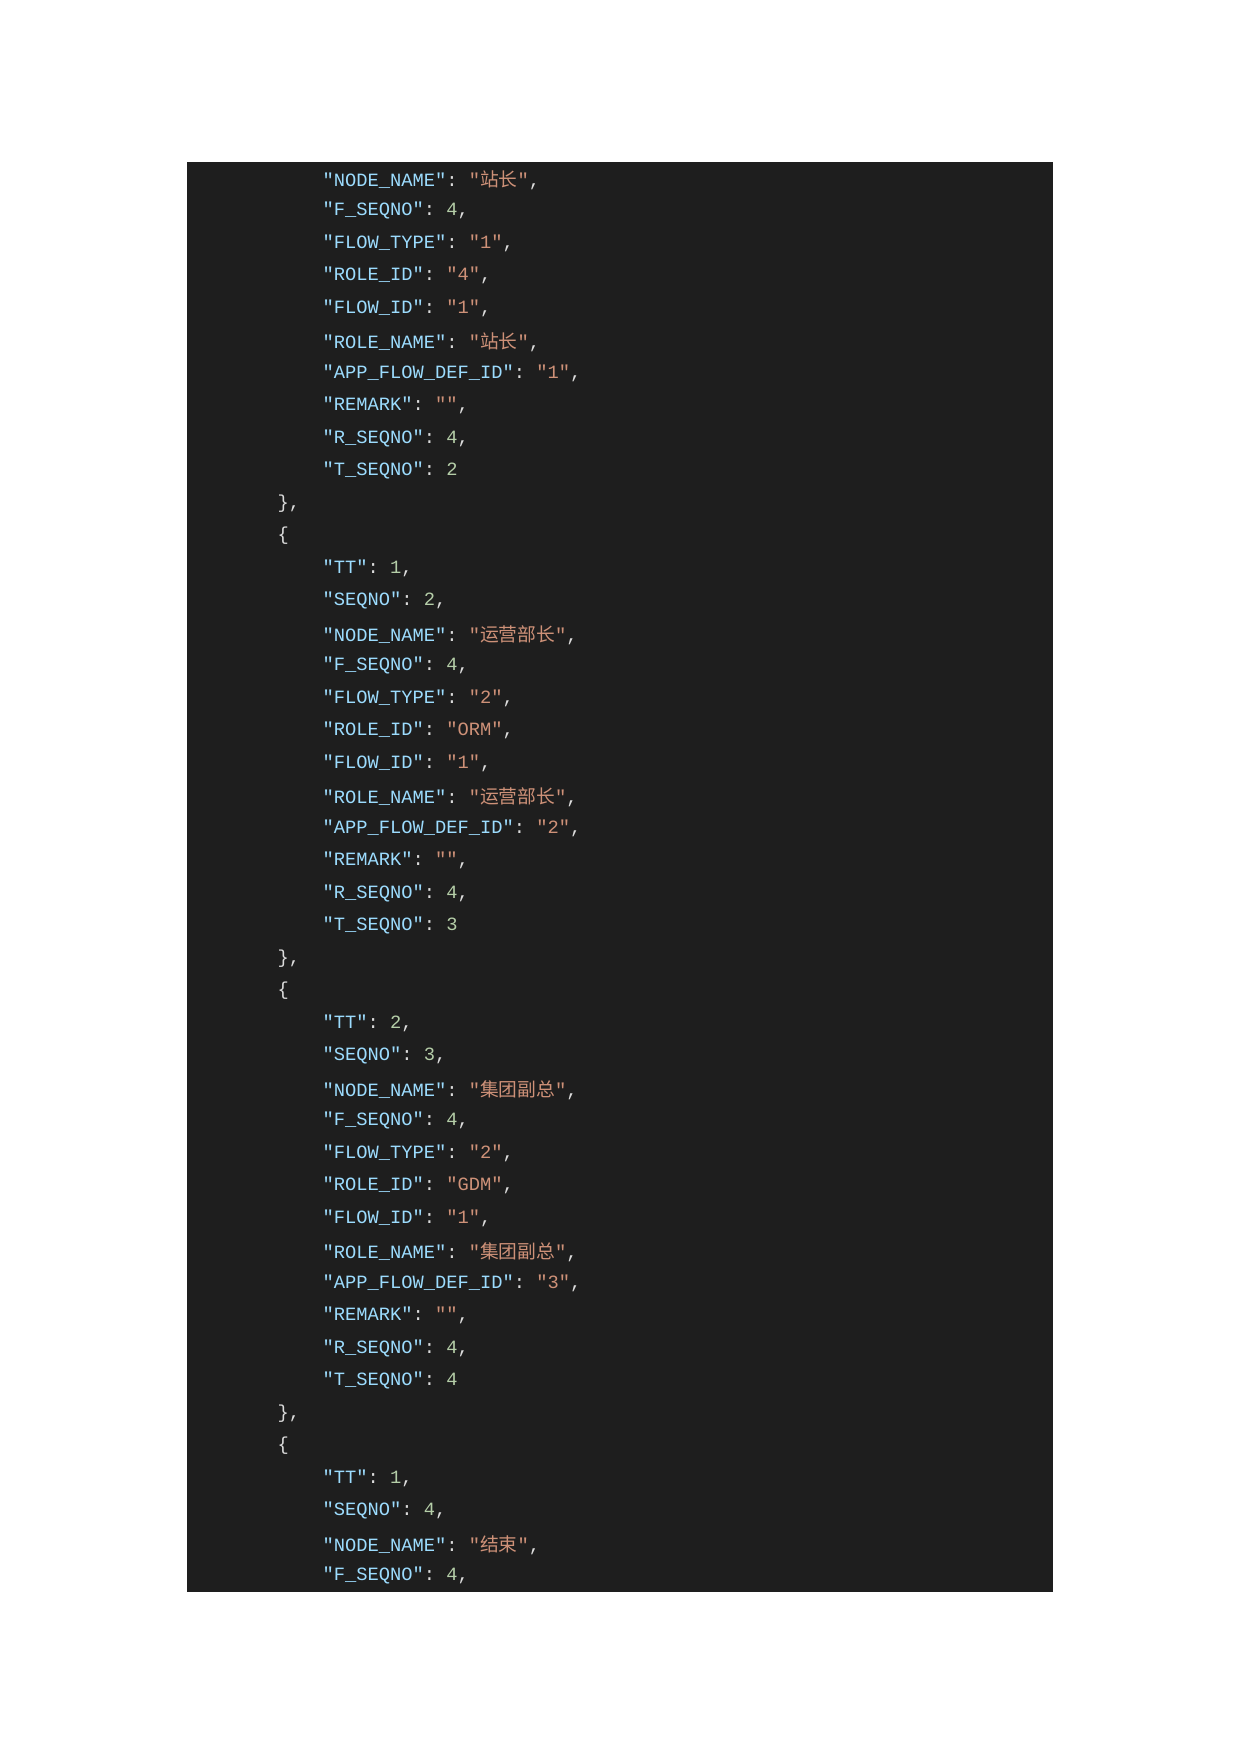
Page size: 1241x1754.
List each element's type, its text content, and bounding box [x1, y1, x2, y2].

text "ROLE_ID": "4", [187, 259, 1053, 292]
text "APP_FLOW_DEF_ID": "3", [187, 1267, 1053, 1299]
text }, [187, 942, 1053, 974]
text "ROLE_NAME": "运营部长", [187, 779, 1053, 812]
text "R_SEQNO": 4, [187, 1332, 1053, 1364]
text { [187, 1429, 1053, 1462]
text "APP_FLOW_DEF_ID": "1", [187, 357, 1053, 389]
text "ROLE_ID": "GDM", [187, 1169, 1053, 1202]
text "TT": 1, [187, 552, 1053, 584]
text }, [187, 487, 1053, 519]
text "FLOW_TYPE": "1", [187, 227, 1053, 259]
text "APP_FLOW_DEF_ID": "2", [187, 812, 1053, 844]
text { [187, 519, 1053, 552]
text "TT": 1, [187, 1462, 1053, 1494]
text "F_SEQNO": 4, [187, 1104, 1053, 1137]
text "F_SEQNO": 4, [187, 1559, 1053, 1592]
text "FLOW_ID": "1", [187, 292, 1053, 324]
text { [187, 974, 1053, 1007]
text "ROLE_NAME": "集团副总", [187, 1234, 1053, 1267]
text "F_SEQNO": 4, [187, 194, 1053, 227]
text "REMARK": "", [187, 389, 1053, 422]
text "REMARK": "", [187, 1299, 1053, 1332]
text "R_SEQNO": 4, [187, 422, 1053, 454]
text "FLOW_ID": "1", [187, 1202, 1053, 1234]
text "T_SEQNO": 2 [187, 454, 1053, 487]
text "SEQNO": 4, [187, 1494, 1053, 1527]
text "NODE_NAME": "结束", [187, 1527, 1053, 1559]
text "NODE_NAME": "集团副总", [187, 1072, 1053, 1104]
text "FLOW_TYPE": "2", [187, 682, 1053, 714]
text "NODE_NAME": "运营部长", [187, 617, 1053, 649]
text "SEQNO": 3, [187, 1039, 1053, 1072]
text "R_SEQNO": 4, [187, 877, 1053, 909]
text "F_SEQNO": 4, [187, 649, 1053, 682]
text "REMARK": "", [187, 844, 1053, 877]
text "NODE_NAME": "站长", [187, 162, 1053, 194]
text "ROLE_NAME": "站长", [187, 324, 1053, 357]
text "TT": 2, [187, 1007, 1053, 1039]
text "T_SEQNO": 4 [187, 1364, 1053, 1397]
text "SEQNO": 2, [187, 584, 1053, 617]
text "FLOW_ID": "1", [187, 747, 1053, 779]
text "FLOW_TYPE": "2", [187, 1137, 1053, 1169]
text "T_SEQNO": 3 [187, 909, 1053, 942]
text }, [187, 1397, 1053, 1429]
text "ROLE_ID": "ORM", [187, 714, 1053, 747]
